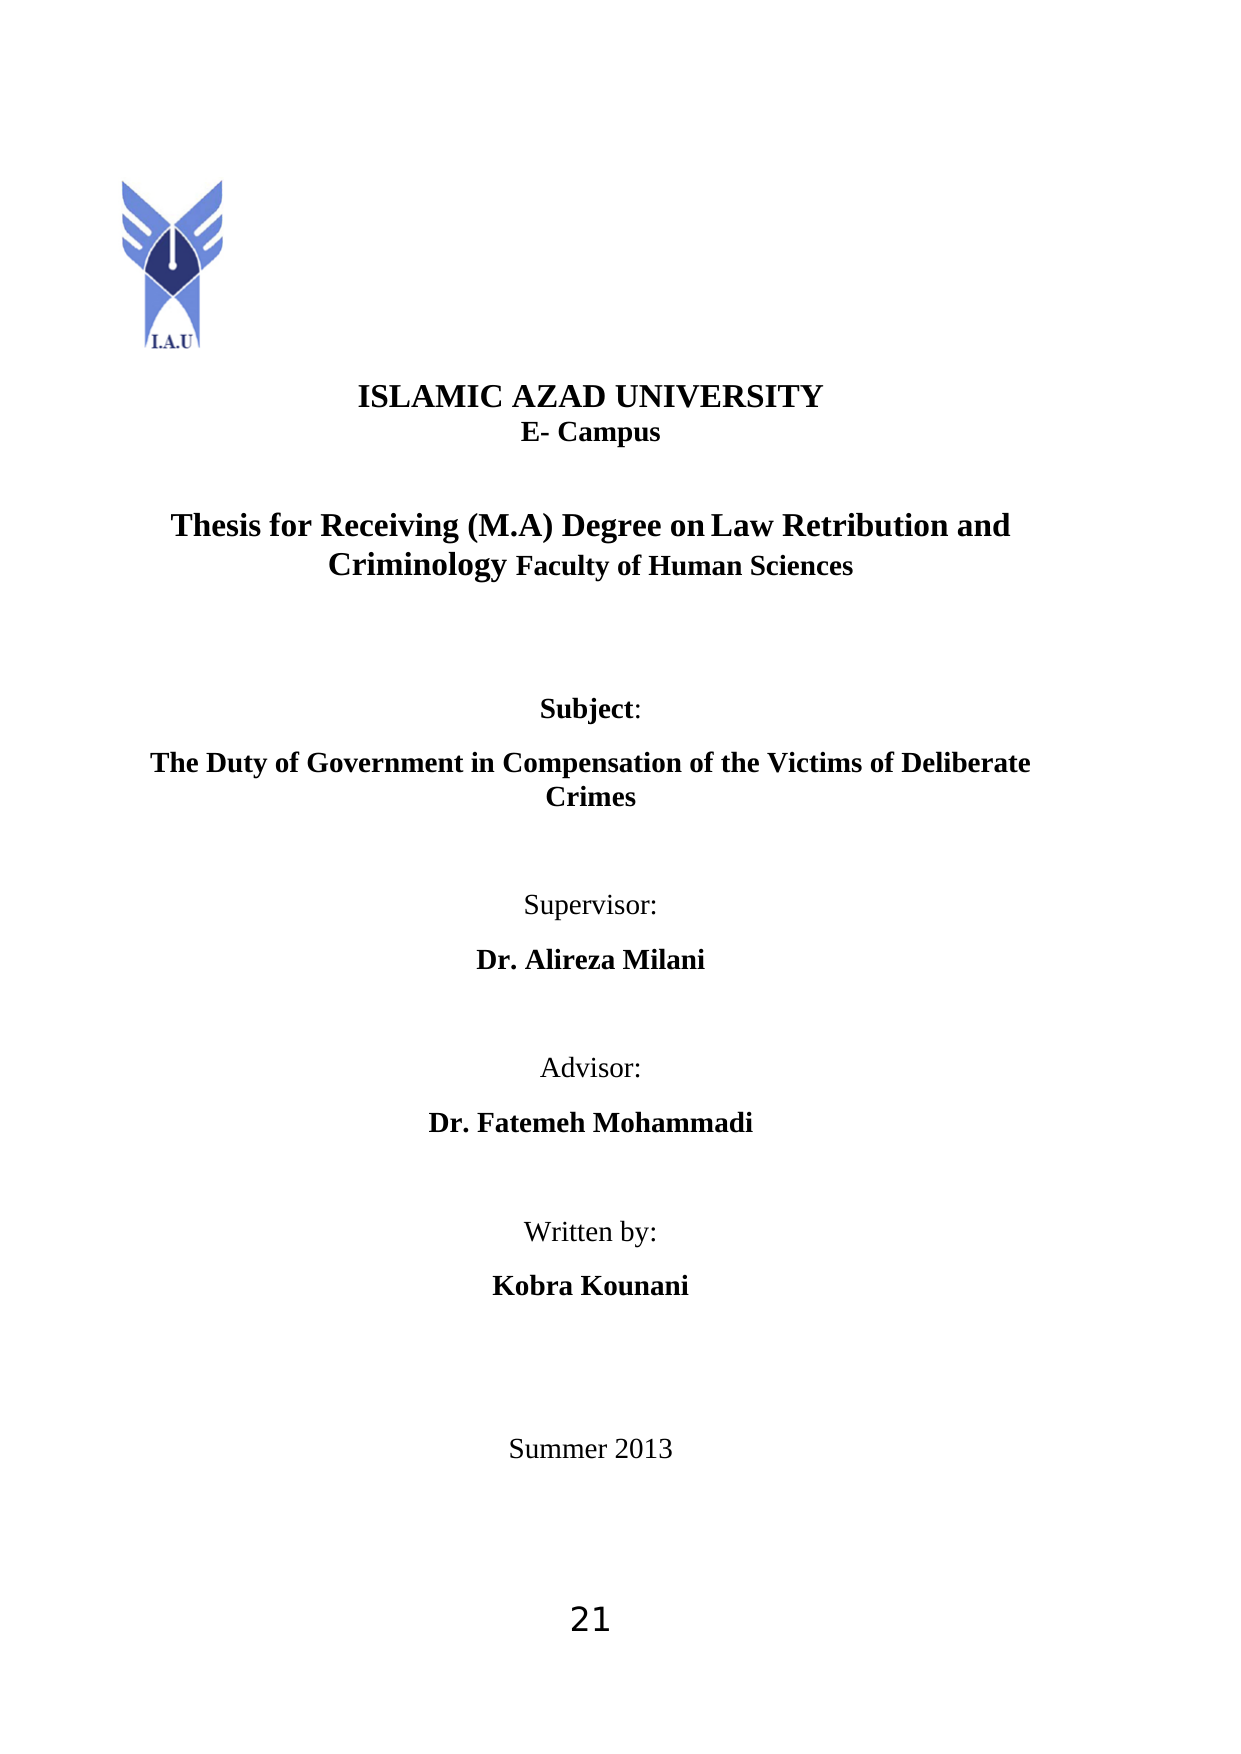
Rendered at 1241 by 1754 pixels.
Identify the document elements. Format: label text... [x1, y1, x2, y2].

text Supervisor: [118, 887, 1063, 921]
text Kobra Kounani [118, 1268, 1063, 1302]
text Dr. Fatemeh Mohammadi [118, 1105, 1063, 1138]
text Thesis for Receiving (M.A) Degree on Law Retribution and Criminology Faculty of Human Sciences [118, 505, 1063, 582]
text Dr. Alireza Milani [118, 942, 1063, 975]
text E- Campus [118, 414, 1063, 448]
picture [118, 177, 225, 356]
text Summer 2013 [118, 1431, 1063, 1465]
text The Duty of Government in Compensation of the Victims of Deliberate Crimes [118, 745, 1063, 812]
text Subject: [118, 691, 1063, 724]
text Written by: [118, 1214, 1063, 1247]
text ISLAMIC [118, 376, 1063, 414]
text Advisor: [118, 1051, 1063, 1084]
